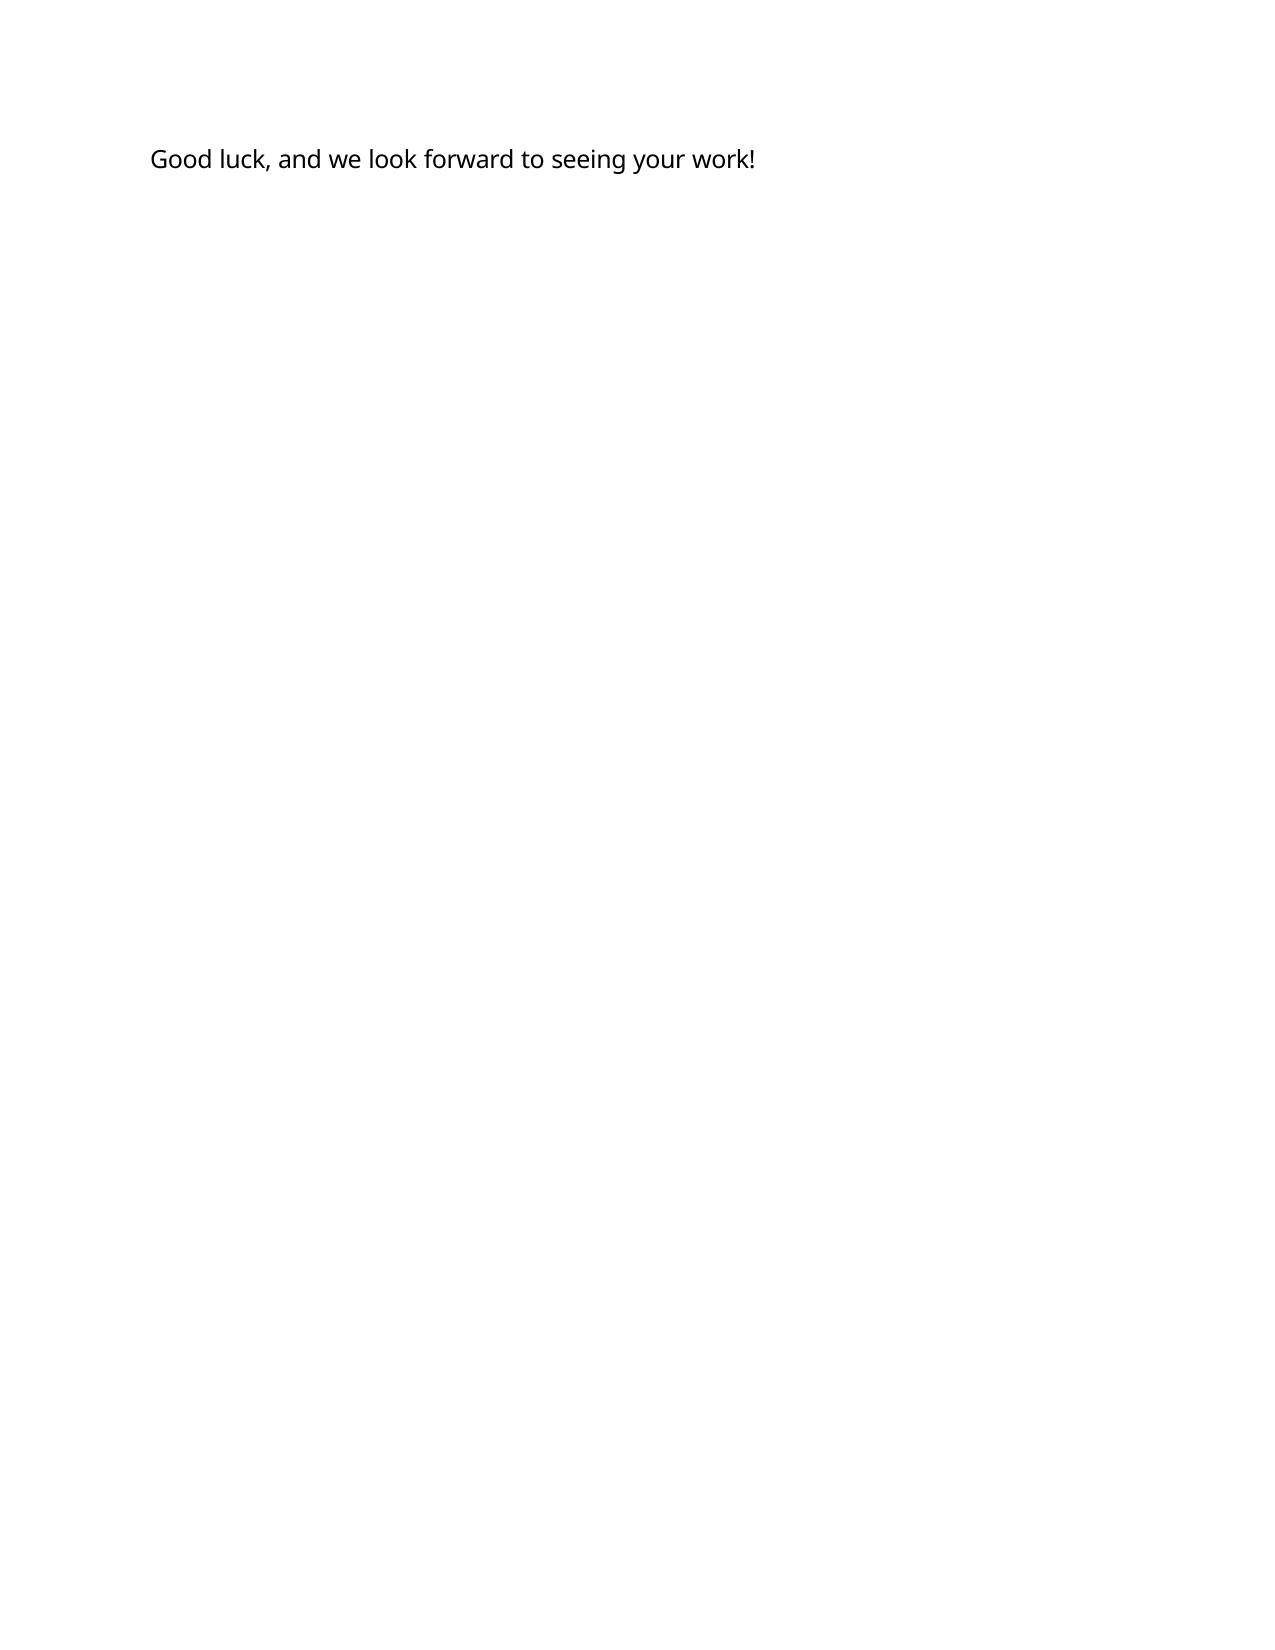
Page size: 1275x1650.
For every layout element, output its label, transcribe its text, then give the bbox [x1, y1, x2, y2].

text Good luck, and we look forward to seeing your work! [150, 142, 1162, 176]
